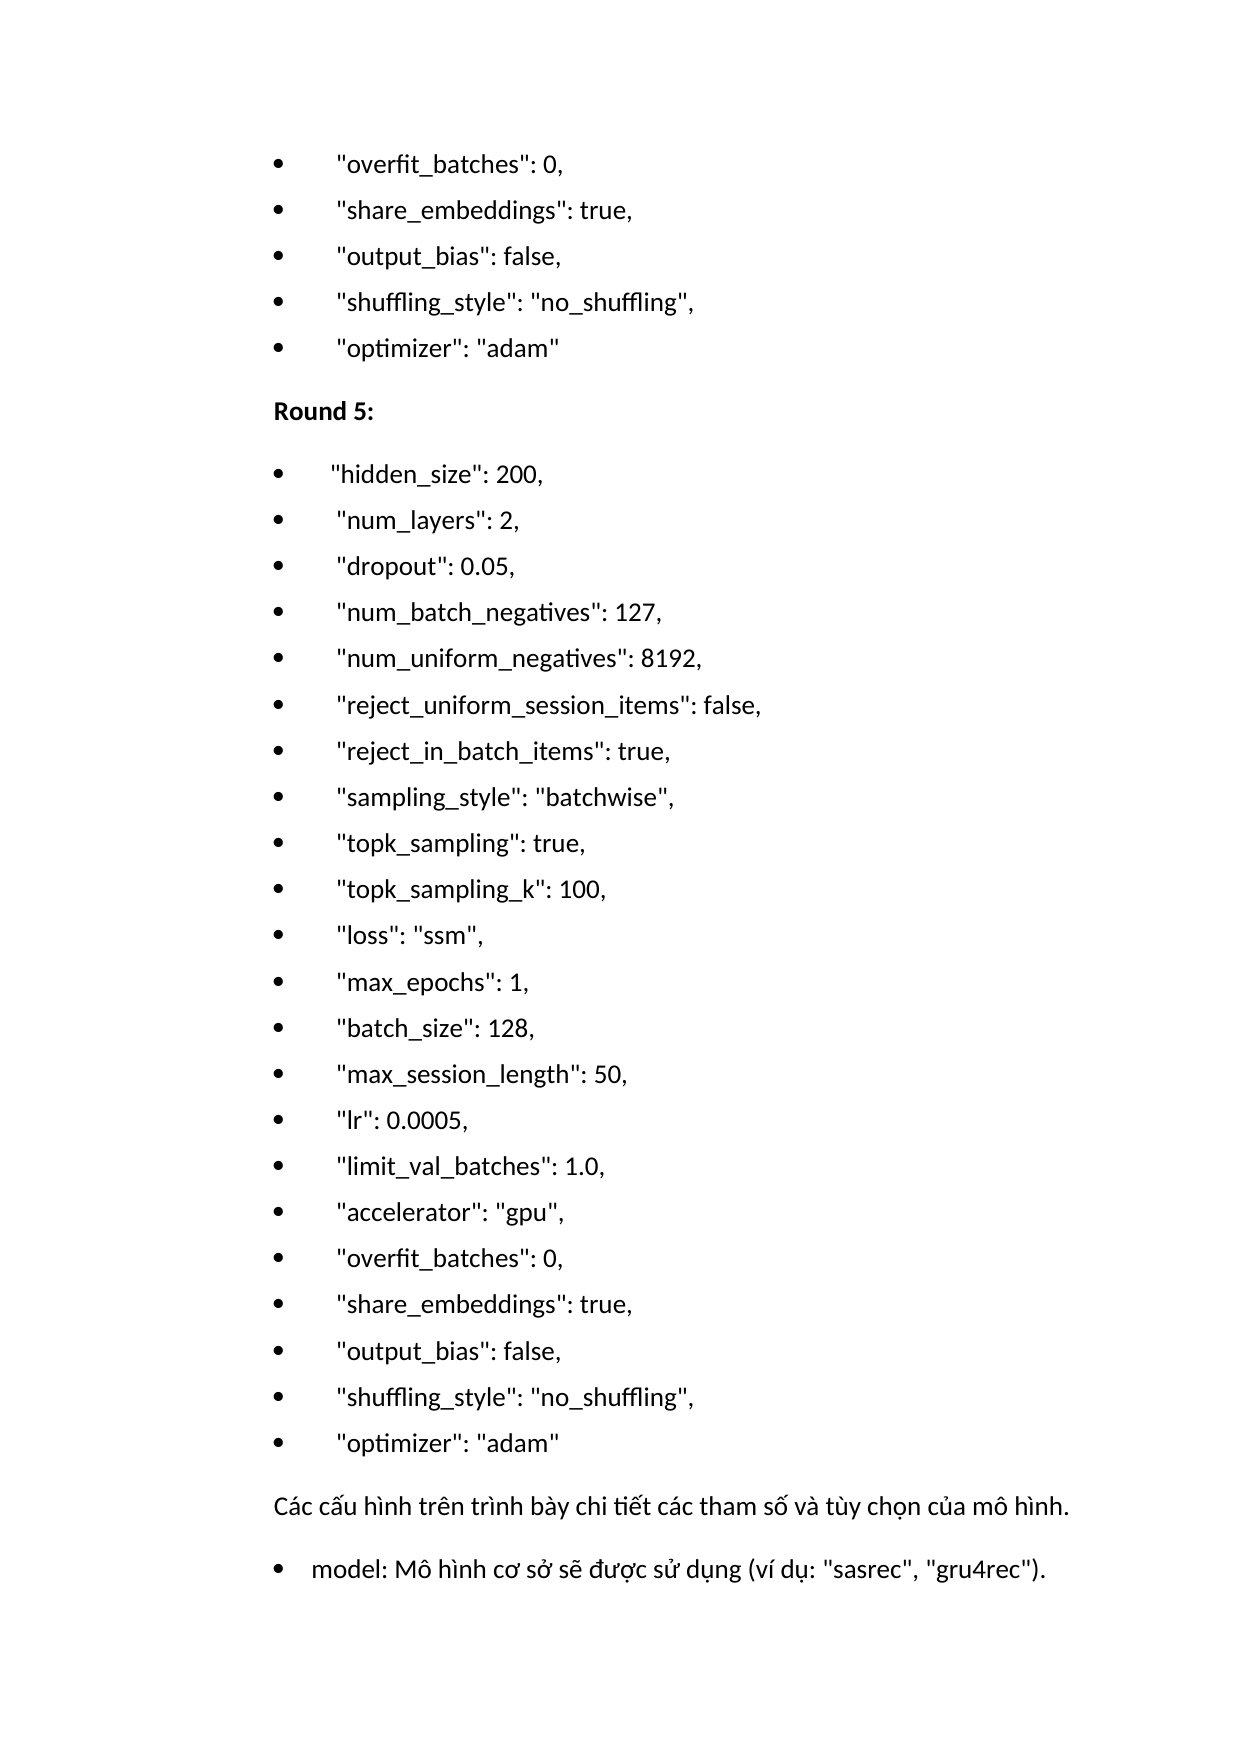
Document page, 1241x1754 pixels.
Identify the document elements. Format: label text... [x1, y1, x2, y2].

list "topk_sampling": true, [274, 826, 1107, 859]
list "share_embeddings": true, [274, 193, 1107, 226]
text Round 5: [274, 394, 1107, 427]
list model: Mô hình cơ sở sẽ được sử dụng (ví dụ: "sasrec", "gru4rec"). [274, 1552, 1107, 1585]
list "shuffling_style": "no_shuffling", [274, 285, 1107, 318]
text Các cấu hình trên trình bày chi tiết các tham số và tùy chọn của mô hình. [274, 1489, 1107, 1522]
list "overfit_batches": 0, [274, 1242, 1107, 1274]
list "num_batch_negatives": 127, [274, 596, 1107, 628]
list "lr": 0.0005, [274, 1103, 1107, 1136]
list "reject_in_batch_items": true, [274, 734, 1107, 767]
list "batch_size": 128, [274, 1011, 1107, 1044]
list "output_bias": false, [274, 239, 1107, 272]
list "limit_val_batches": 1.0, [274, 1149, 1107, 1182]
list "loss": "ssm", [274, 918, 1107, 952]
list "accelerator": "gpu", [274, 1195, 1107, 1228]
list "dropout": 0.05, [274, 549, 1107, 582]
list "optimizer": "adam" [274, 1426, 1107, 1459]
list "share_embeddings": true, [274, 1288, 1107, 1321]
list "num_uniform_negatives": 8192, [274, 642, 1107, 675]
list "optimizer": "adam" [274, 331, 1107, 364]
list "reject_uniform_session_items": false, [274, 688, 1107, 721]
list "sampling_style": "batchwise", [274, 780, 1107, 813]
list "num_layers": 2, [274, 503, 1107, 536]
list "output_bias": false, [274, 1334, 1107, 1367]
list "max_epochs": 1, [274, 965, 1107, 998]
list "max_session_length": 50, [274, 1057, 1107, 1090]
list "shuffling_style": "no_shuffling", [274, 1380, 1107, 1413]
list "overfit_batches": 0, [274, 147, 1107, 180]
list "topk_sampling_k": 100, [274, 872, 1107, 905]
list "hidden_size": 200, [274, 457, 1107, 490]
